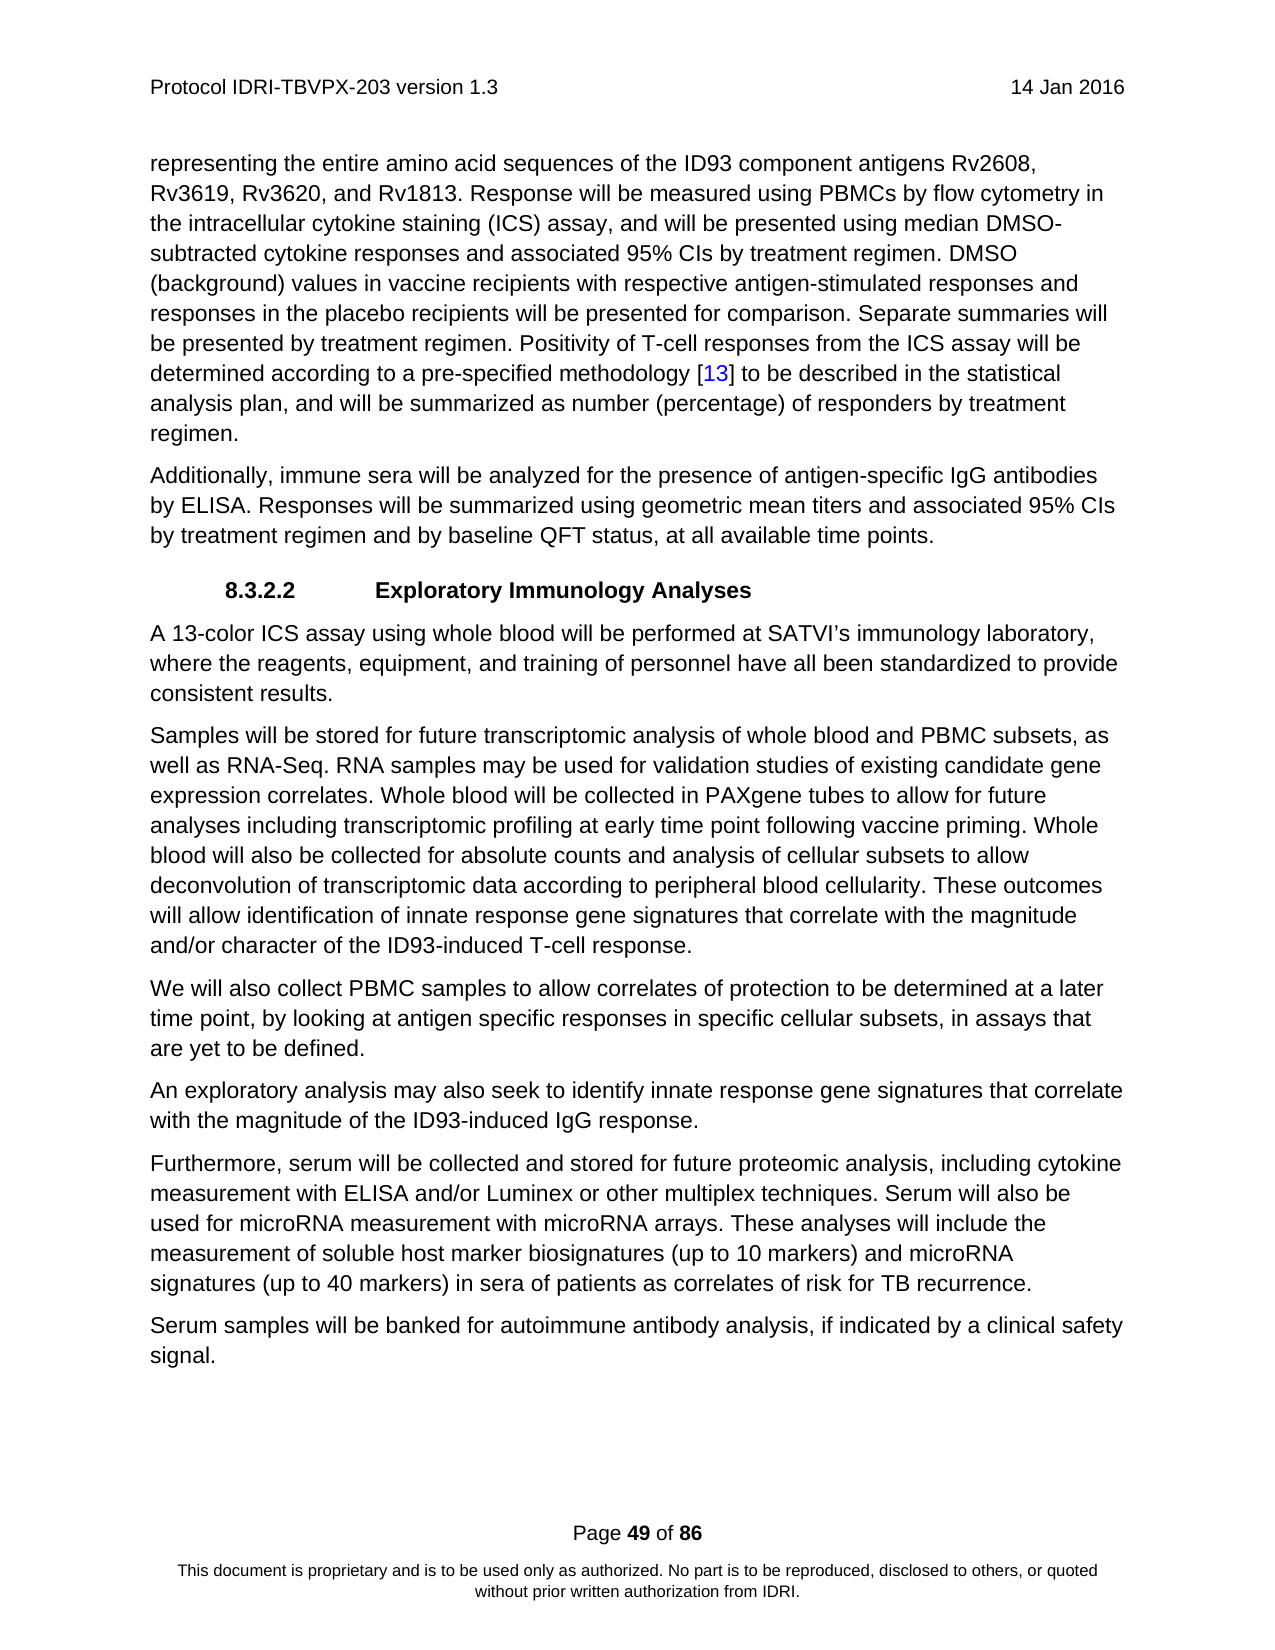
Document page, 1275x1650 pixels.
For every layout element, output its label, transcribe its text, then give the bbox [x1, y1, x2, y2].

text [150, 150, 1125, 446]
text Additionally, immune sera will be analyzed for the presence of antigen-specific IgG antibodies by ELISA. Responses will be summarized using geometric mean titers and associated 95% CIs by treatment regimen and by baseline QFT status, at all available time points. [150, 462, 1125, 549]
text Serum samples will be banked for autoimmune antibody analysis, if indicated by a clinical safety signal. [150, 1312, 1125, 1369]
text An exploratory analysis may also seek to identify innate response gene signatures that correlate with the magnitude of the ID93-induced IgG response. [150, 1077, 1125, 1134]
subtitle Exploratory Immunology Analyses [225, 577, 1125, 604]
text Furthermore, serum will be collected and stored for future proteomic analysis, including cytokine measurement with ELISA and/or Luminex or other multiplex techniques. Serum will also be used for microRNA measurement with microRNA arrays. These analyses will include the measurement of soluble host marker biosignatures (up to 10 markers) and microRNA signatures (up to 40 markers) in sera of patients as correlates of risk for TB recurrence. [150, 1150, 1125, 1296]
text We will also collect PBMC samples to allow correlates of protection to be determined at a later time point, by looking at antigen specific responses in specific cellular subsets, in assays that are yet to be defined. [150, 975, 1125, 1061]
text A 13-color ICS assay using whole blood will be performed at SATVI’s immunology laboratory, where the reagents, equipment, and training of personnel have all been standardized to provide consistent results. [150, 620, 1125, 706]
text Samples will be stored for future transcriptomic analysis of whole blood and PBMC subsets, as well as RNA-Seq. RNA samples may be used for validation studies of existing candidate gene expression correlates. Whole blood will be collected in PAXgene tubes to allow for future analyses including transcriptomic profiling at early time point following vaccine priming. Whole blood will also be collected for absolute counts and analysis of cellular subsets to allow deconvolution of transcriptomic data according to peripheral blood cellularity. These outcomes will allow identification of innate response gene signatures that correlate with the magnitude and/or character of the ID93-induced T-cell response. [150, 722, 1125, 959]
